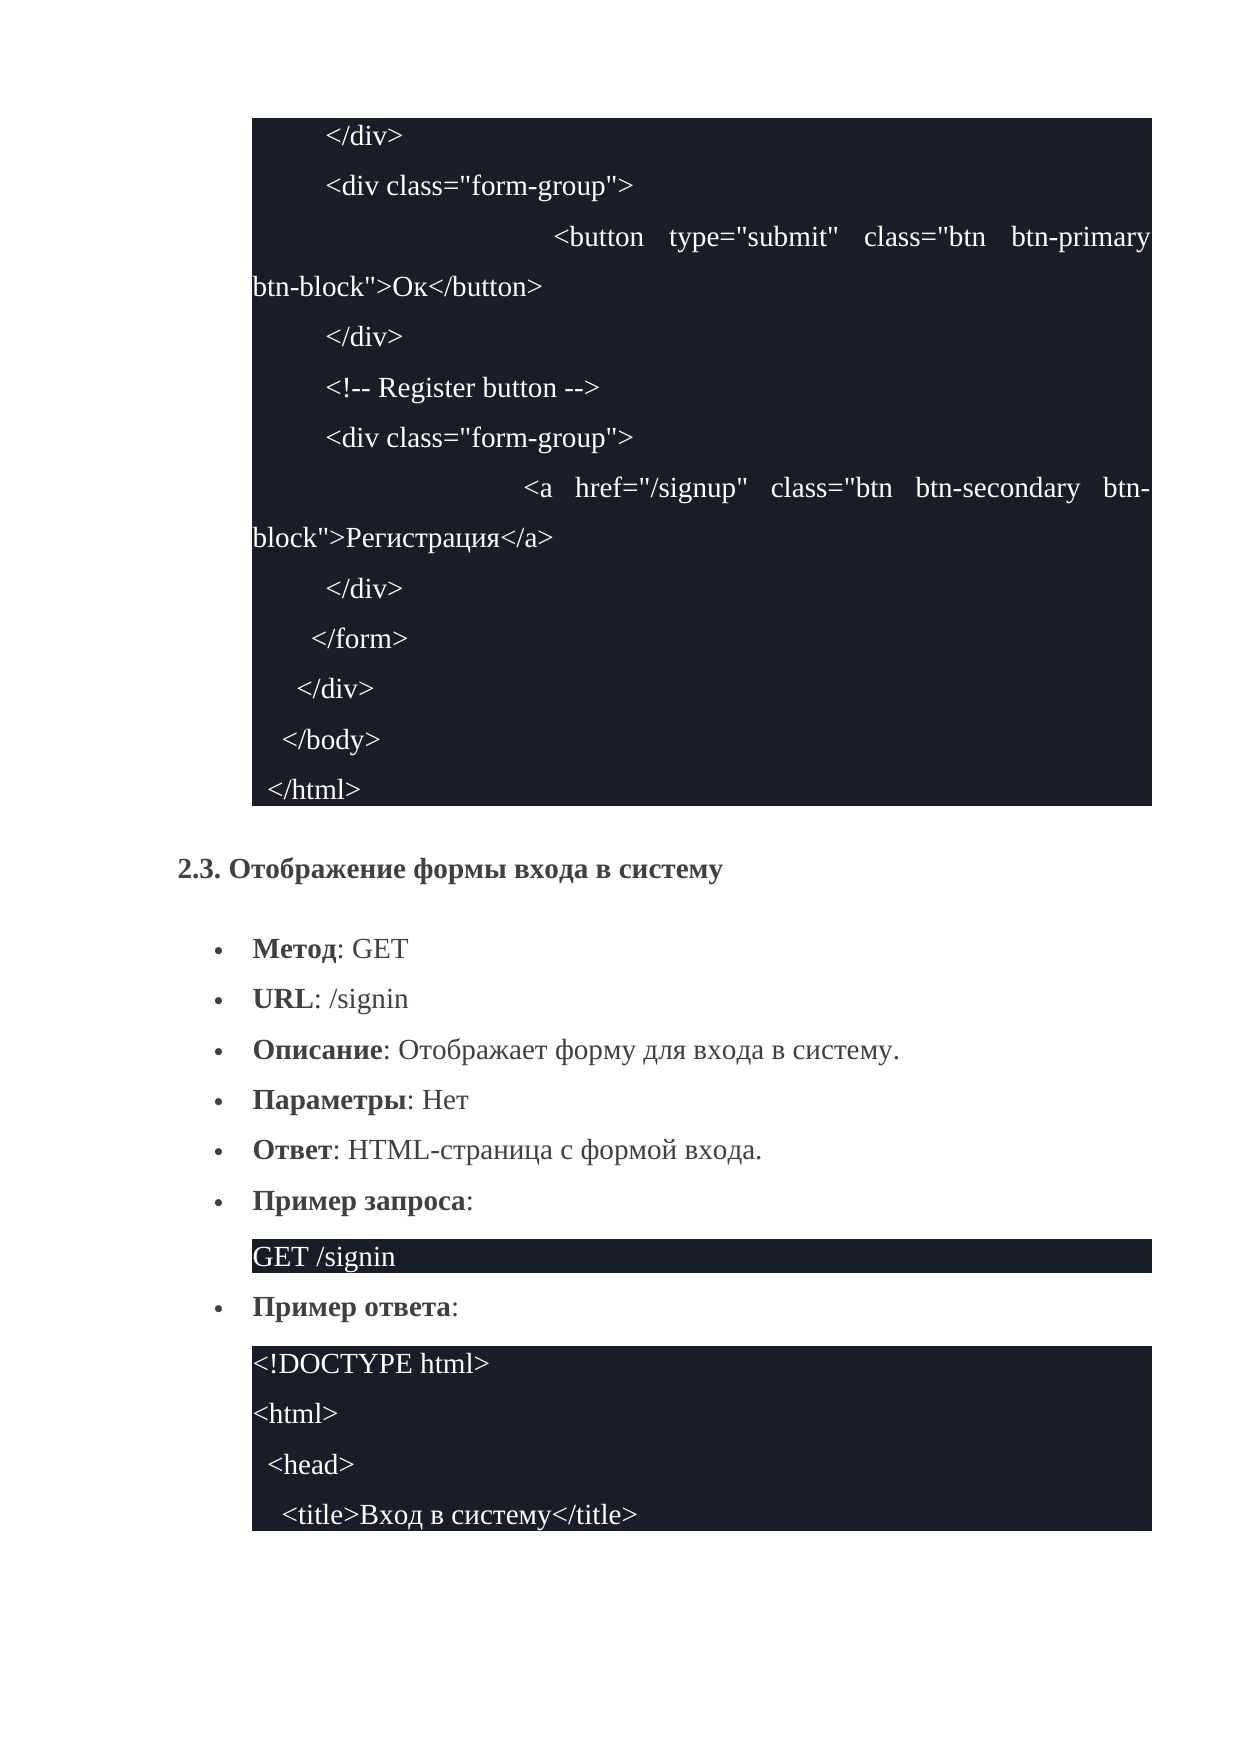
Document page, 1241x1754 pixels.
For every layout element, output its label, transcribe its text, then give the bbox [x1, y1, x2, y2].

list Пример ответа: [215, 1289, 1152, 1323]
text <button type="submit" class="btn btn-primary btn-block">Ок</button> [252, 219, 1152, 303]
text </html> [252, 772, 1152, 806]
text <div class="form-group"> [252, 420, 1152, 453]
list Ответ: HTML-страница с формой входа. [215, 1132, 1152, 1166]
text GET /signin [252, 1239, 1152, 1273]
list URL: /signin [215, 981, 1152, 1015]
text <!-- Register button --> [252, 370, 1152, 403]
text </div> [252, 319, 1152, 353]
text </form> [252, 621, 1152, 655]
text 2.3. Отображение формы входа в систему [177, 852, 1152, 885]
text </div> [252, 118, 1152, 152]
text <head> [252, 1447, 1152, 1480]
text <div class="form-group"> [252, 168, 1152, 202]
list Описание: Отображает форму для входа в систему. [215, 1032, 1152, 1065]
text </body> [252, 722, 1152, 755]
text <html> [252, 1396, 1152, 1430]
list Параметры: Нет [215, 1082, 1152, 1116]
text <title>Вход в систему</title> [252, 1497, 1152, 1531]
text <a href="/signup" class="btn btn-secondary btn-block">Регистрация</a> [252, 470, 1152, 554]
list Пример запроса: [215, 1183, 1152, 1216]
text </div> [252, 571, 1152, 604]
text </div> [252, 672, 1152, 705]
list Метод: GET [215, 931, 1152, 965]
text <!DOCTYPE html> [252, 1346, 1152, 1380]
